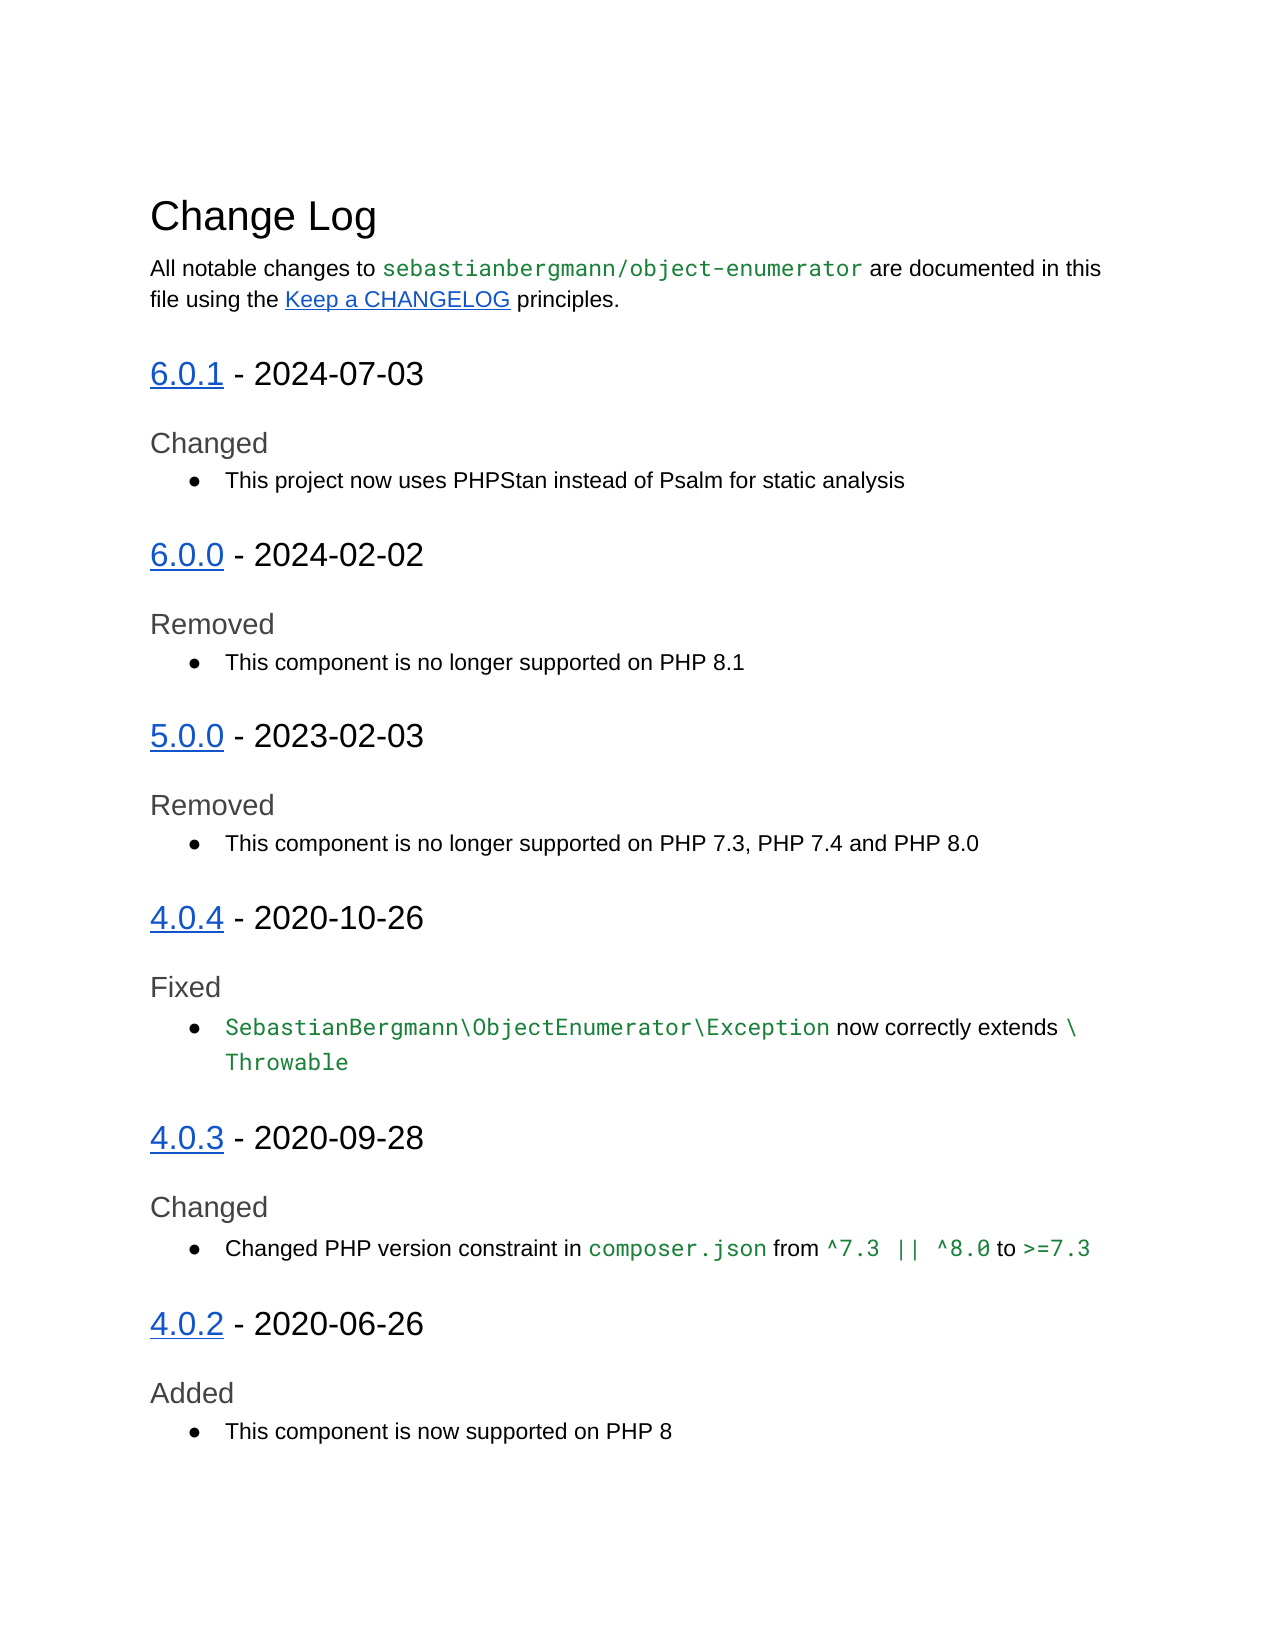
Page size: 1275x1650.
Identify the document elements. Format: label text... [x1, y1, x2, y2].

list This component is now supported on PHP 8 [187, 1418, 1125, 1444]
subtitle 6.0.0 - 2024-02-02 [150, 535, 1125, 574]
subtitle 5.0.0 - 2023-02-03 [150, 717, 1125, 755]
subtitle Removed [150, 607, 1125, 641]
subtitle Changed [150, 1190, 1125, 1224]
subtitle 4.0.4 - 2020-10-26 [150, 898, 1125, 936]
list This component is no longer supported on PHP 8.1 [187, 649, 1125, 675]
subtitle 4.0.2 - 2020-06-26 [150, 1304, 1125, 1343]
subtitle Added [150, 1376, 1125, 1409]
subtitle Change Log [150, 192, 1125, 239]
list SebastianBergmann\ObjectEnumerator\Exception now correctly extends \Throwable [187, 1012, 1125, 1076]
subtitle Changed [150, 426, 1125, 459]
list This component is no longer supported on PHP 7.3, PHP 7.4 and PHP 8.0 [187, 830, 1125, 857]
list This project now uses PHPStan instead of Psalm for static analysis [187, 467, 1125, 494]
subtitle 6.0.1 - 2024-07-03 [150, 354, 1125, 392]
subtitle Fixed [150, 970, 1125, 1003]
subtitle 4.0.3 - 2020-09-28 [150, 1118, 1125, 1157]
list Changed PHP version constraint in composer.json from ^7.3 || ^8.0 to >=7.3 [187, 1232, 1125, 1262]
subtitle Removed [150, 788, 1125, 822]
text All notable changes to sebastianbergmann/object-enumerator are documented in this file using the Keep a CHANGELOG principles. [150, 252, 1125, 312]
